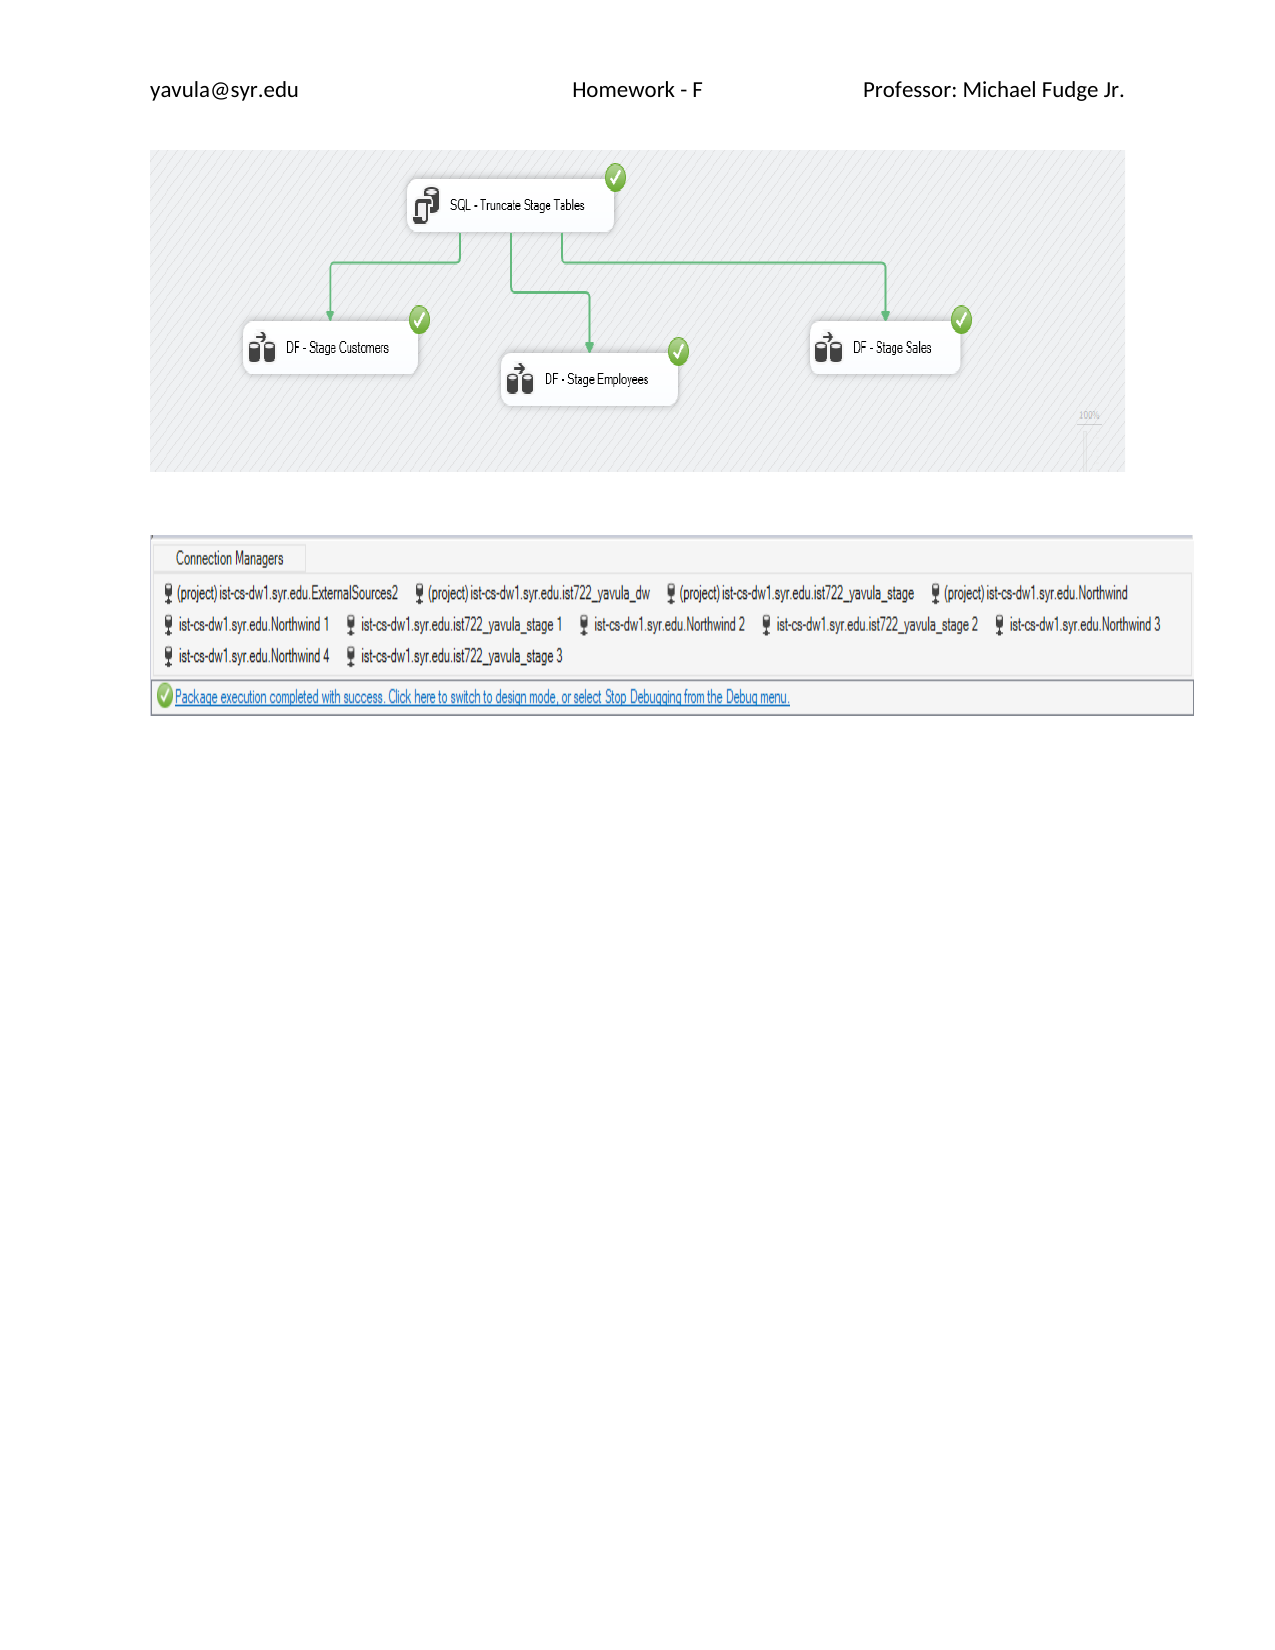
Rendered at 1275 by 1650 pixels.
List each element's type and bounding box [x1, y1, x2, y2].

picture [150, 535, 1194, 716]
picture [150, 150, 1125, 472]
